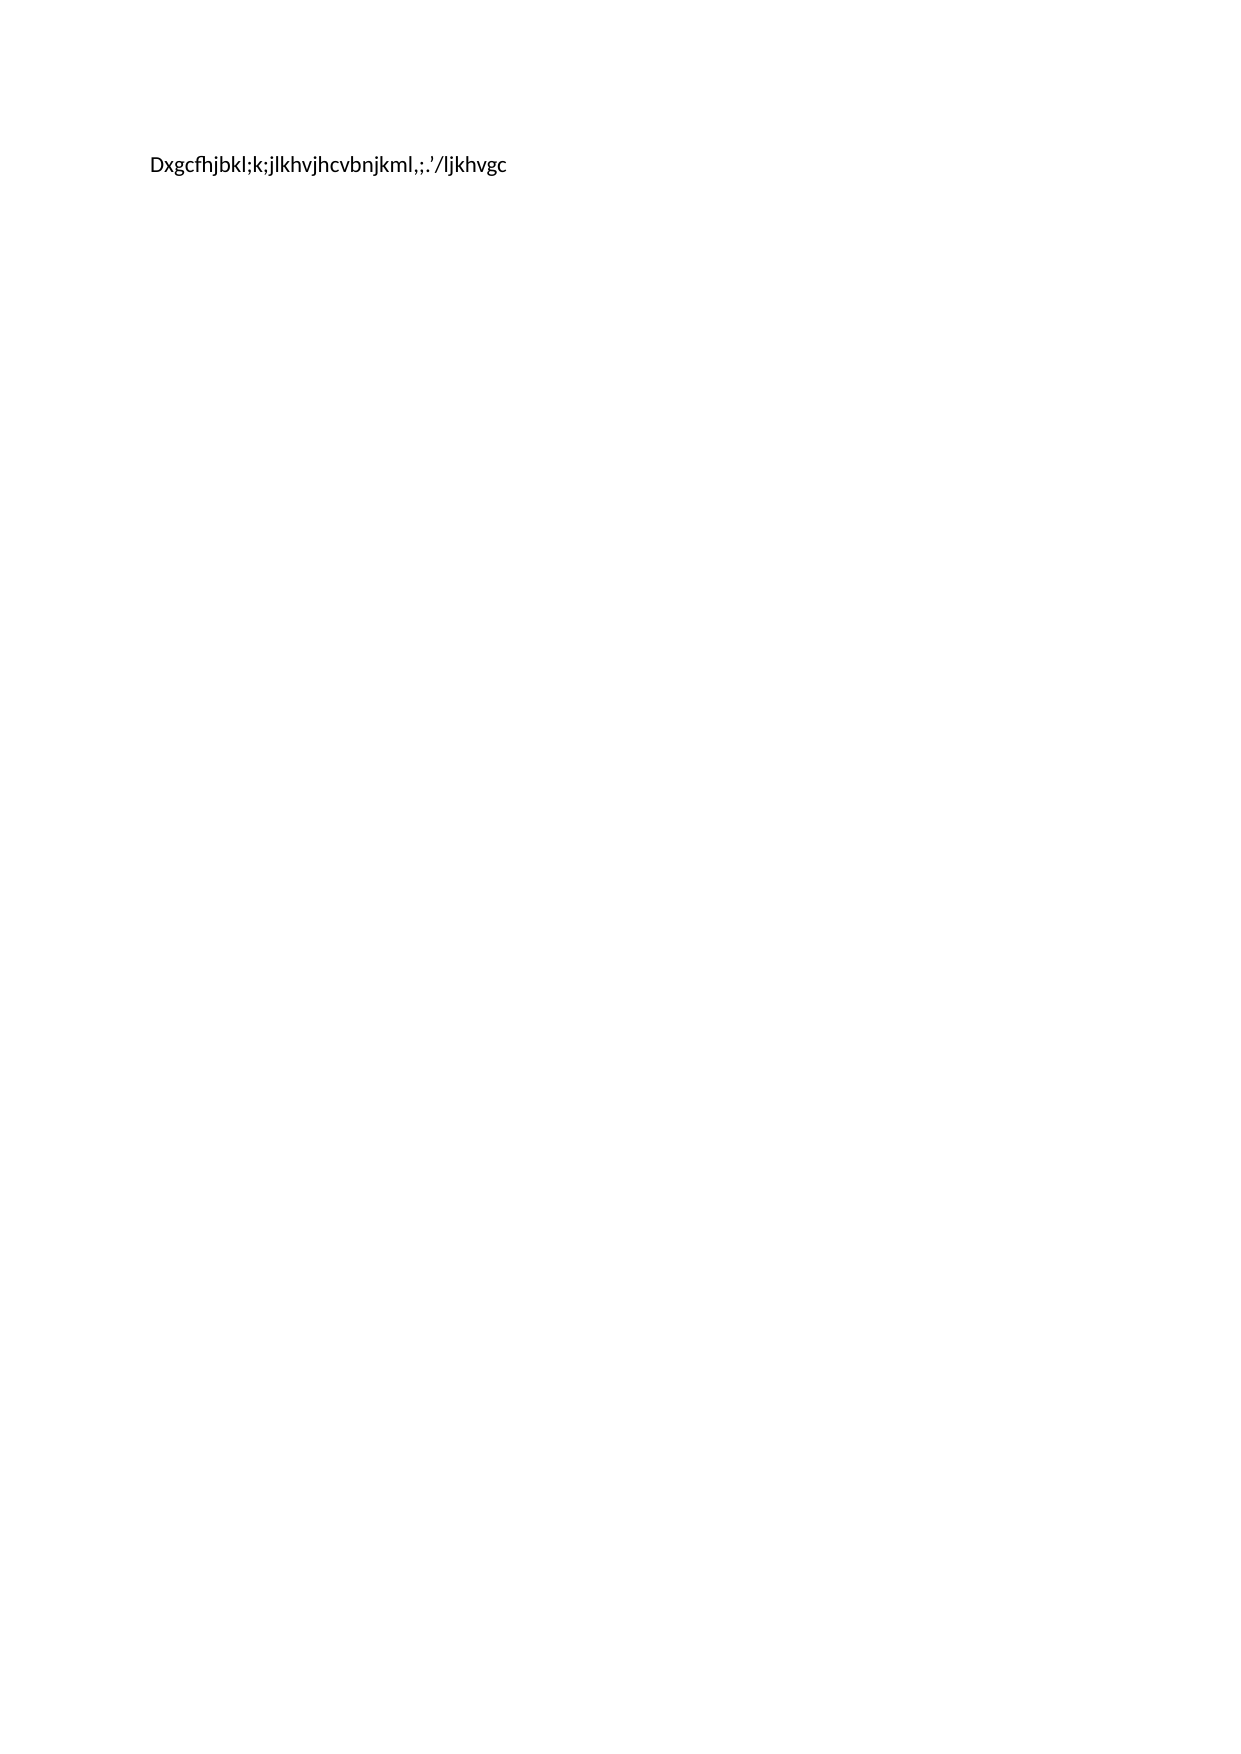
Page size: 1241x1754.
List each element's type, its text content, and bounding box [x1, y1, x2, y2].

text Dxgcfhjbkl;k;jlkhvjhcvbnjkml,;.’/ljkhvgc [150, 150, 1090, 178]
